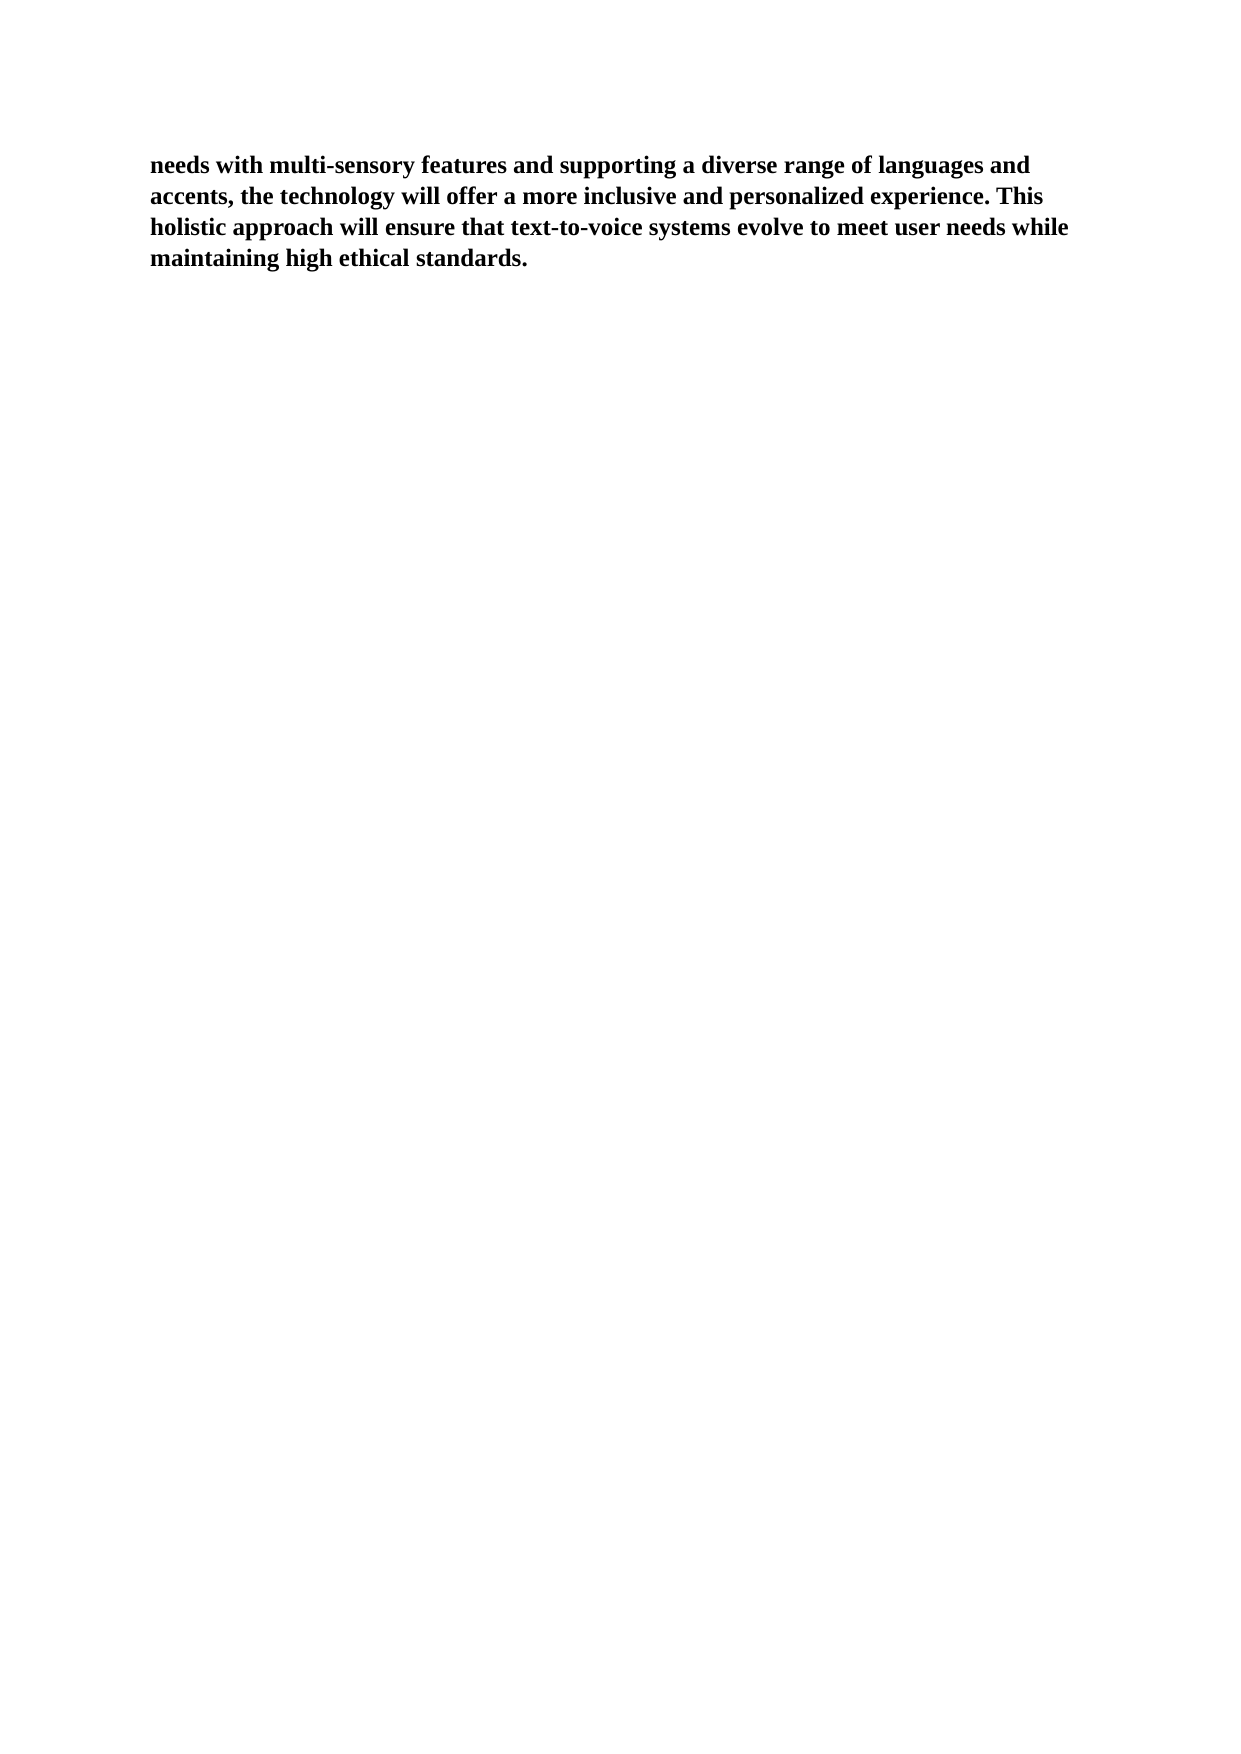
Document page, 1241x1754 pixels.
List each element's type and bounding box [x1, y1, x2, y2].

text [150, 150, 1090, 272]
